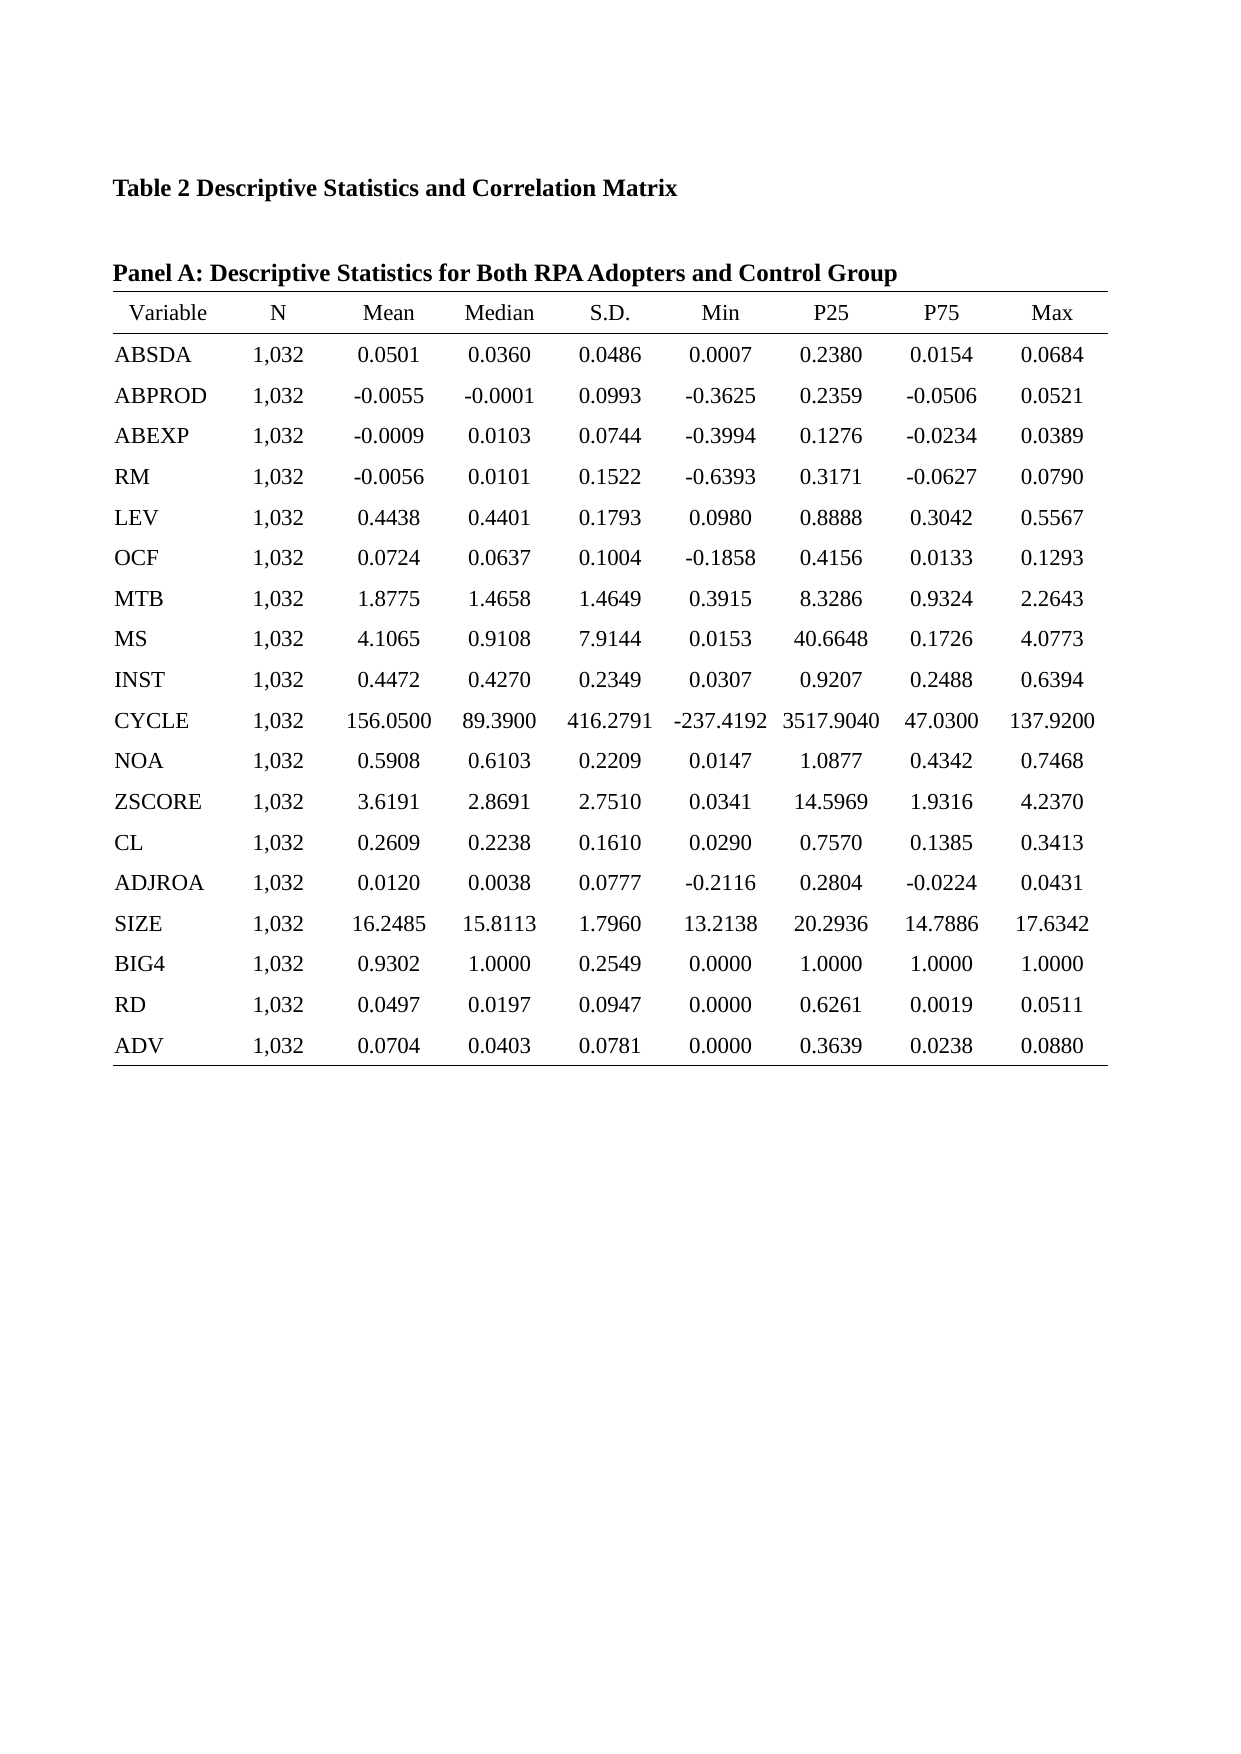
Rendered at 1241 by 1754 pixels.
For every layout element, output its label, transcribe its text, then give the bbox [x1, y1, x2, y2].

table_cell 0.0341 [665, 781, 776, 821]
table_cell ABSDA [113, 334, 223, 374]
table_cell -0.0627 [886, 456, 997, 496]
table_cell 1.0000 [886, 943, 997, 984]
table_cell 156.0500 [334, 700, 444, 740]
table_cell 416.2791 [555, 700, 665, 740]
table_cell -0.1858 [665, 537, 776, 578]
table_cell -0.0009 [334, 415, 444, 456]
table_cell 0.3413 [997, 821, 1107, 862]
table_cell 14.7886 [886, 903, 997, 943]
table_cell ZSCORE [113, 781, 223, 821]
table_cell 0.4342 [886, 740, 997, 781]
table_cell 1,032 [223, 456, 333, 496]
table_header P25 [776, 292, 886, 333]
table_cell 0.0431 [997, 862, 1107, 903]
table_cell 0.0000 [665, 984, 776, 1024]
table_cell 0.9324 [886, 578, 997, 618]
table_cell -237.4192 [665, 700, 776, 740]
table_cell 1,032 [223, 781, 333, 821]
table_cell 0.0637 [444, 537, 554, 578]
table_cell 2.7510 [555, 781, 665, 821]
table_cell 1,032 [223, 578, 333, 618]
table_header Max [997, 292, 1107, 333]
table_cell 0.0980 [665, 496, 776, 537]
table_cell 1,032 [223, 659, 333, 699]
table_cell 1.8775 [334, 578, 444, 618]
table_cell 1,032 [223, 1025, 333, 1065]
table_cell 0.0000 [665, 1025, 776, 1065]
table_cell -0.3994 [665, 415, 776, 456]
table_cell 14.5969 [776, 781, 886, 821]
table_cell BIG4 [113, 943, 223, 984]
table_cell 1,032 [223, 537, 333, 578]
table_cell 0.1726 [886, 618, 997, 659]
table_cell 0.0521 [997, 375, 1107, 415]
table_cell 7.9144 [555, 618, 665, 659]
table_cell 0.0038 [444, 862, 554, 903]
table_cell 1,032 [223, 943, 333, 984]
table_cell 0.0777 [555, 862, 665, 903]
table_cell 0.5567 [997, 496, 1107, 537]
table_cell 0.3915 [665, 578, 776, 618]
table_cell 0.1793 [555, 496, 665, 537]
table_cell 1.0000 [444, 943, 554, 984]
table_cell 0.3171 [776, 456, 886, 496]
table_header Mean [334, 292, 444, 333]
table_cell ABEXP [113, 415, 223, 456]
table_cell INST [113, 659, 223, 699]
table_cell 0.0744 [555, 415, 665, 456]
table_cell 0.2609 [334, 821, 444, 862]
table_cell 3.6191 [334, 781, 444, 821]
table_cell 0.0007 [665, 334, 776, 374]
table_cell 0.0704 [334, 1025, 444, 1065]
table_cell 0.6394 [997, 659, 1107, 699]
table_cell 1,032 [223, 375, 333, 415]
table_cell 0.0501 [334, 334, 444, 374]
table_cell 0.0781 [555, 1025, 665, 1065]
table_cell 0.0790 [997, 456, 1107, 496]
table_cell 8.3286 [776, 578, 886, 618]
table_header S.D. [555, 292, 665, 333]
table_cell 0.0360 [444, 334, 554, 374]
table_cell ADV [113, 1025, 223, 1065]
table_cell ADJROA [113, 862, 223, 903]
table_cell 0.1276 [776, 415, 886, 456]
table_cell OCF [113, 537, 223, 578]
table_cell 0.0880 [997, 1025, 1107, 1065]
table_cell CYCLE [113, 700, 223, 740]
table_cell 4.0773 [997, 618, 1107, 659]
table_cell 16.2485 [334, 903, 444, 943]
table_cell 0.4156 [776, 537, 886, 578]
table_cell MTB [113, 578, 223, 618]
table_cell 1,032 [223, 821, 333, 862]
subtitle Panel A: Descriptive Statistics for Both RPA Adopters and Control Group [112, 254, 1128, 291]
table_cell 1.4649 [555, 578, 665, 618]
table_cell 40.6648 [776, 618, 886, 659]
table_cell 0.9207 [776, 659, 886, 699]
table_cell 2.8691 [444, 781, 554, 821]
table_cell 3517.9040 [776, 700, 886, 740]
table_cell 0.0389 [997, 415, 1107, 456]
table_cell 0.2359 [776, 375, 886, 415]
table_cell 1,032 [223, 862, 333, 903]
table_cell 0.9302 [334, 943, 444, 984]
table_cell 1.0000 [997, 943, 1107, 984]
table_cell 47.0300 [886, 700, 997, 740]
table_cell 0.0197 [444, 984, 554, 1024]
table_cell 0.4438 [334, 496, 444, 537]
table_cell -0.0224 [886, 862, 997, 903]
table_cell 0.4270 [444, 659, 554, 699]
table_cell 0.2380 [776, 334, 886, 374]
table_cell 0.1385 [886, 821, 997, 862]
table_cell 137.9200 [997, 700, 1107, 740]
table_cell 0.0153 [665, 618, 776, 659]
table_cell SIZE [113, 903, 223, 943]
table_cell 1,032 [223, 618, 333, 659]
table_cell 0.0497 [334, 984, 444, 1024]
table_cell 15.8113 [444, 903, 554, 943]
table_cell 1,032 [223, 700, 333, 740]
table_cell 0.3639 [776, 1025, 886, 1065]
table_cell -0.0001 [444, 375, 554, 415]
table_header P75 [886, 292, 997, 333]
table_cell 0.0511 [997, 984, 1107, 1024]
table_cell 89.3900 [444, 700, 554, 740]
table_cell 4.2370 [997, 781, 1107, 821]
table_cell LEV [113, 496, 223, 537]
table_cell 0.0154 [886, 334, 997, 374]
table_cell -0.2116 [665, 862, 776, 903]
table_cell 0.1522 [555, 456, 665, 496]
table_cell 1.9316 [886, 781, 997, 821]
table_cell 0.6103 [444, 740, 554, 781]
table_cell 0.6261 [776, 984, 886, 1024]
table_cell 0.0120 [334, 862, 444, 903]
table_cell 0.0147 [665, 740, 776, 781]
subtitle Table 2 Descriptive Statistics and Correlation Matrix [112, 169, 1128, 206]
table_cell 0.4472 [334, 659, 444, 699]
table_cell 1,032 [223, 496, 333, 537]
table_cell 0.0238 [886, 1025, 997, 1065]
table_cell 0.2349 [555, 659, 665, 699]
table_cell 0.2804 [776, 862, 886, 903]
table_cell RM [113, 456, 223, 496]
table_cell 0.2488 [886, 659, 997, 699]
table_cell 0.5908 [334, 740, 444, 781]
table_cell 0.0403 [444, 1025, 554, 1065]
table_cell 0.1293 [997, 537, 1107, 578]
table_cell 0.7468 [997, 740, 1107, 781]
table_cell 0.0307 [665, 659, 776, 699]
table_cell 0.2549 [555, 943, 665, 984]
table_cell 0.0684 [997, 334, 1107, 374]
table_cell -0.0055 [334, 375, 444, 415]
table_cell 1.0877 [776, 740, 886, 781]
table_cell -0.0234 [886, 415, 997, 456]
table_cell -0.3625 [665, 375, 776, 415]
table_cell -0.0506 [886, 375, 997, 415]
table_cell 4.1065 [334, 618, 444, 659]
table_cell RD [113, 984, 223, 1024]
table_cell MS [113, 618, 223, 659]
table_cell 13.2138 [665, 903, 776, 943]
table_cell 0.0724 [334, 537, 444, 578]
table_cell 0.3042 [886, 496, 997, 537]
table_cell 0.4401 [444, 496, 554, 537]
table_cell 1.0000 [776, 943, 886, 984]
table_cell CL [113, 821, 223, 862]
table_cell 1,032 [223, 334, 333, 374]
table_cell 1,032 [223, 740, 333, 781]
table_cell 1,032 [223, 415, 333, 456]
table_cell 1.4658 [444, 578, 554, 618]
table_cell -0.0056 [334, 456, 444, 496]
table_header Median [444, 292, 554, 333]
table_cell 0.7570 [776, 821, 886, 862]
table_cell 0.0947 [555, 984, 665, 1024]
table_cell 0.0133 [886, 537, 997, 578]
table_header Variable [113, 292, 223, 333]
table_header Min [665, 292, 776, 333]
table_cell 0.0019 [886, 984, 997, 1024]
table_cell 0.1610 [555, 821, 665, 862]
table_cell 0.0290 [665, 821, 776, 862]
table_cell ABPROD [113, 375, 223, 415]
table_cell 2.2643 [997, 578, 1107, 618]
table_cell 1,032 [223, 984, 333, 1024]
table_cell 1,032 [223, 903, 333, 943]
table_cell 0.0993 [555, 375, 665, 415]
table_cell 0.2209 [555, 740, 665, 781]
table_cell 0.0486 [555, 334, 665, 374]
table_cell 0.9108 [444, 618, 554, 659]
table_cell 0.2238 [444, 821, 554, 862]
table_cell 0.1004 [555, 537, 665, 578]
table_cell 1.7960 [555, 903, 665, 943]
table_cell -0.6393 [665, 456, 776, 496]
table_header N [223, 292, 333, 333]
table_cell 17.6342 [997, 903, 1107, 943]
table_cell 0.8888 [776, 496, 886, 537]
table_cell 0.0000 [665, 943, 776, 984]
table_cell 0.0101 [444, 456, 554, 496]
table_cell 20.2936 [776, 903, 886, 943]
table_cell NOA [113, 740, 223, 781]
table_cell 0.0103 [444, 415, 554, 456]
